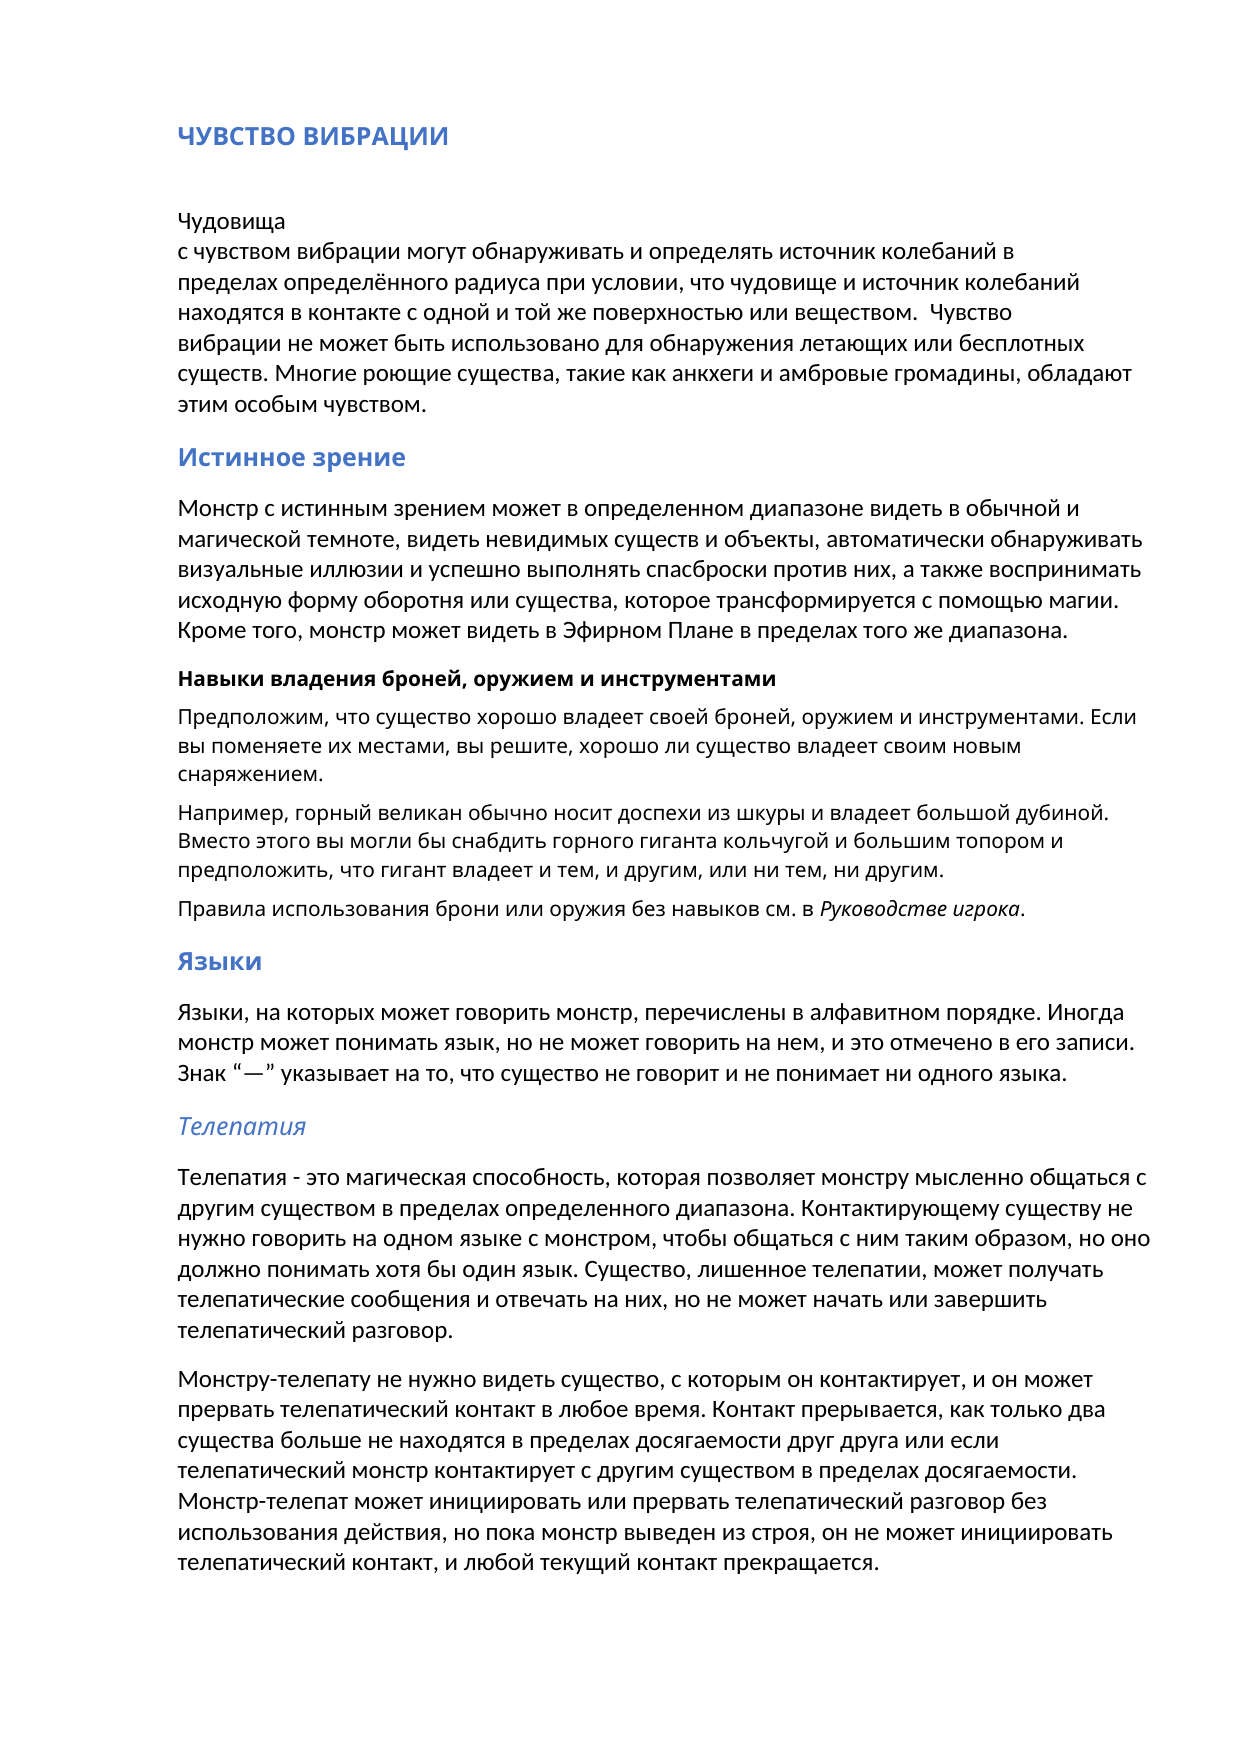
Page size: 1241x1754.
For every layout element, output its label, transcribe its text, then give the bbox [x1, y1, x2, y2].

text Монстру-телепату не нужно видеть существо, с которым он контактирует, и он может прервать телепатический контакт в любое время. Контакт прерывается, как только два существа больше не находятся в пределах досягаемости друг друга или если телепатический монстр контактирует с другим существом в пределах досягаемости. Монстр-телепат может инициировать или прервать телепатический разговор без использования действия, но пока монстр выведен из строя, он не может инициировать телепатический контакт, и любой текущий контакт прекращается. [177, 1363, 1152, 1577]
text Чудовища с чувством вибрации могут обнаруживать и определять источник колебаний в пределах определённого радиуса при условии, что чудовище и источник колебаний находятся в контакте с одной и той же поверхностью или веществом. Чувство вибрации не может быть использовано для обнаружения летающих или бесплотных существ. Многие роющие существа, такие как анкхеги и амбровые громадины, обладают этим особым чувством. [177, 205, 1152, 419]
subtitle ЧУВСТВО ВИБРАЦИИ [177, 118, 1152, 186]
subtitle Языки [177, 943, 1152, 977]
text Телепатия - это магическая способность, которая позволяет монстру мысленно общаться с другим существом в пределах определенного диапазона. Контактирующему существу не нужно говорить на одном языке с монстром, чтобы общаться с ним таким образом, но оно должно понимать хотя бы один язык. Существо, лишенное телепатии, может получать телепатические сообщения и отвечать на них, но не может начать или завершить телепатический разговор. [177, 1161, 1152, 1344]
text Предположим, что существо хорошо владеет своей броней, оружием и инструментами. Если вы поменяете их местами, вы решите, хорошо ли существо владеет своим новым снаряжением. [177, 702, 1152, 788]
text Монстр с истинным зрением может в определенном диапазоне видеть в обычной и магической темноте, видеть невидимых существ и объекты, автоматически обнаруживать визуальные иллюзии и успешно выполнять спасброски против них, а также воспринимать исходную форму оборотня или существа, которое трансформируется с помощью магии. Кроме того, монстр может видеть в Эфирном Плане в пределах того же диапазона. [177, 492, 1152, 645]
subtitle Телепатия [177, 1108, 1152, 1142]
text Правила использования брони или оружия без навыков см. в Руководстве игрока. [177, 894, 1152, 922]
text Например, горный великан обычно носит доспехи из шкуры и владеет большой дубиной. Вместо этого вы могли бы снабдить горного гиганта кольчугой и большим топором и предположить, что гигант владеет и тем, и другим, или ни тем, ни другим. [177, 798, 1152, 883]
text Языки, на которых может говорить монстр, перечислены в алфавитном порядке. Иногда монстр может понимать язык, но не может говорить на нем, и это отмечено в его записи. Знак “—” указывает на то, что существо не говорит и не понимает ни одного языка. [177, 996, 1152, 1088]
subtitle Истинное зрение [177, 439, 1152, 473]
text Навыки владения броней, оружием и инструментами [177, 664, 1152, 692]
